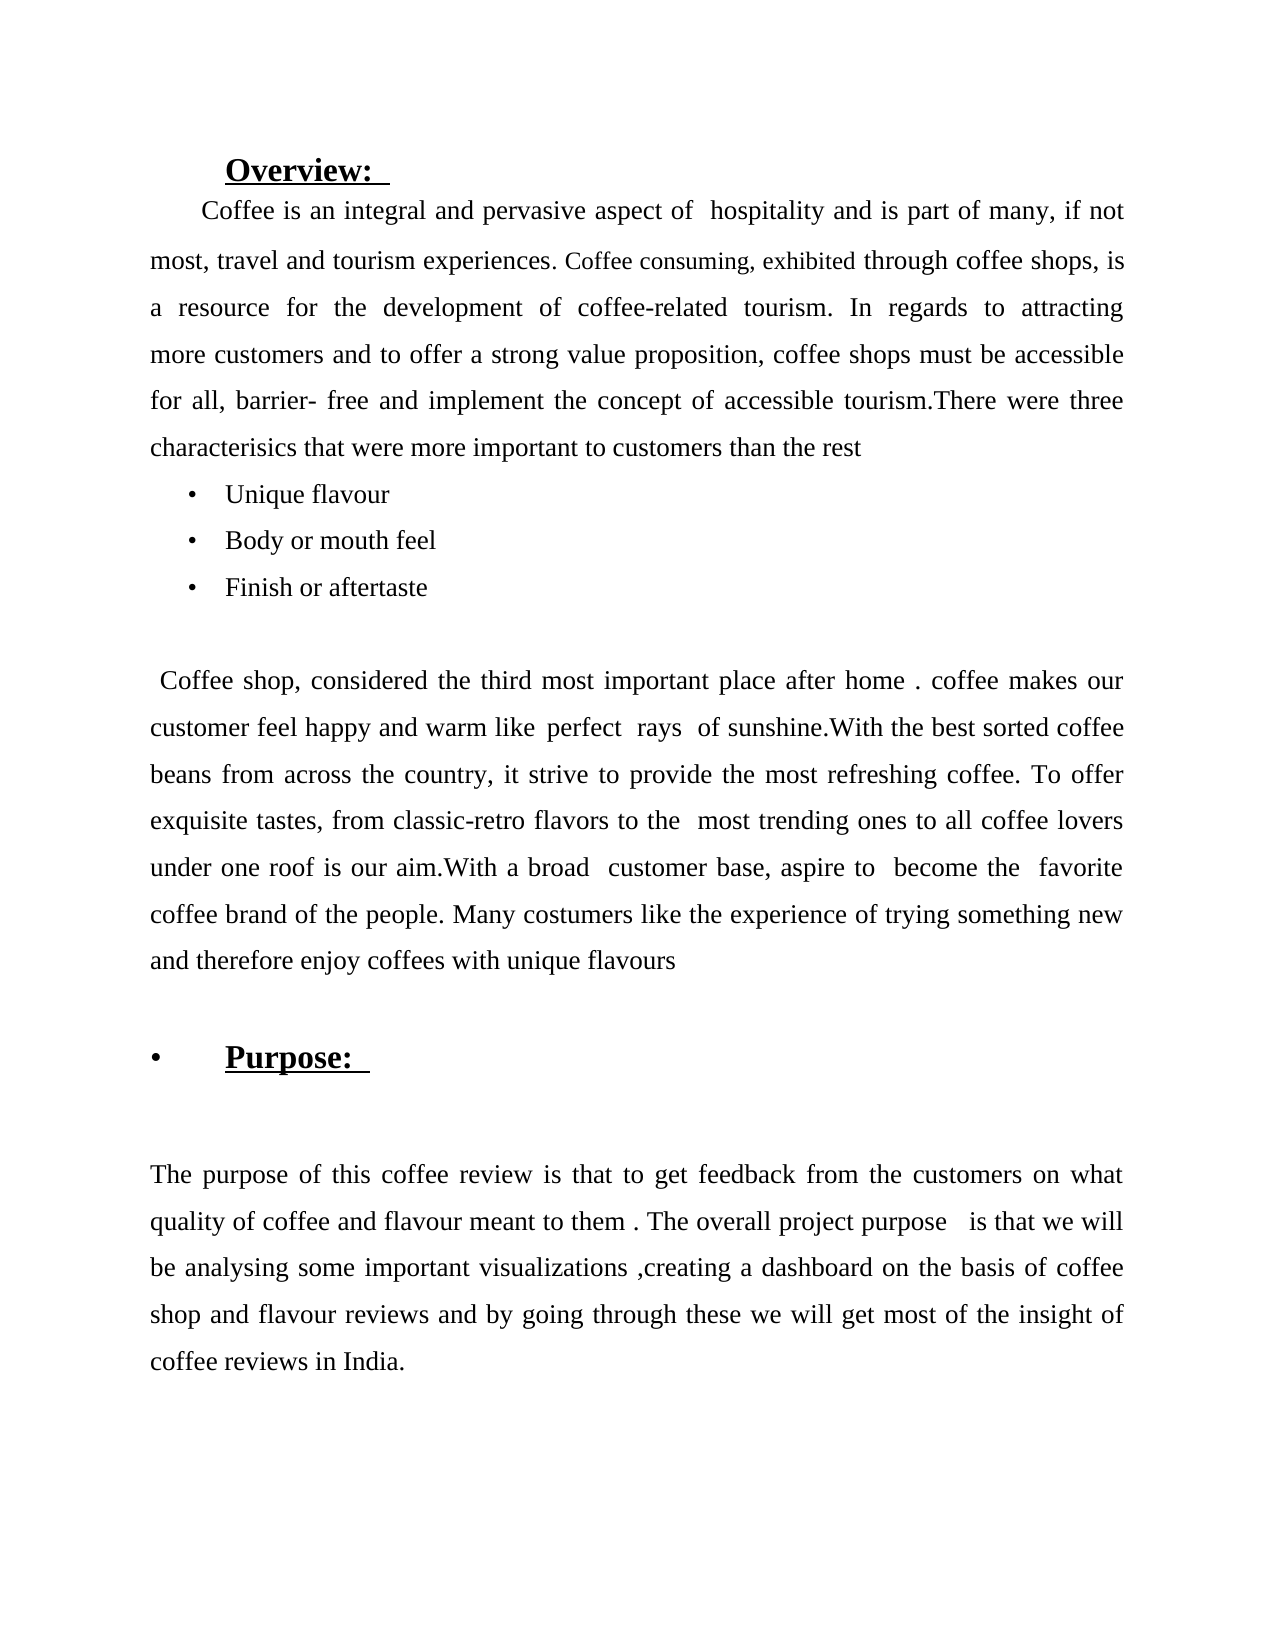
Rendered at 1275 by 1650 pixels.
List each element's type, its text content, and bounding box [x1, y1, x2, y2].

text Coffee is an integral and pervasive aspect of hospitality and is part of many, if not most, travel and tourism experiences. Coffee consuming, exhibited through coffee shops, is a resource for the development of coffee-related tourism. In regards to attracting more customers and to offer a strong value proposition, coffee shops must be accessible for all, barrier- free and implement the concept of accessible tourism.There were three characterisics that were more important to customers than the rest [150, 194, 1125, 462]
text Overview: [225, 150, 1125, 188]
text The purpose of this coffee review is that to get feedback from the customers on what quality of coffee and flavour meant to them . The overall project purpose is that we will be analysing some important visualizations ,creating a dashboard on the basis of coffee shop and flavour reviews and by going through these we will get most of the insight of coffee reviews in India. [150, 1158, 1125, 1376]
list Body or mouth feel [187, 524, 1125, 556]
list Finish or aftertaste [187, 571, 1125, 602]
list Unique flavour [187, 478, 1125, 509]
text Coffee shop, considered the third most important place after home . coffee makes our customer feel happy and warm like perfect rays of sunshine.With the best sorted coffee beans from across the country, it strive to provide the most refreshing coffee. To offer exquisite tastes, from classic-retro flavors to the most trending ones to all coffee lovers under one roof is our aim.With a broad customer base, aspire to become the favorite coffee brand of the people. Many costumers like the experience of trying something new and therefore enjoy coffees with unique flavours [150, 664, 1125, 976]
list Purpose: [150, 1038, 1125, 1076]
